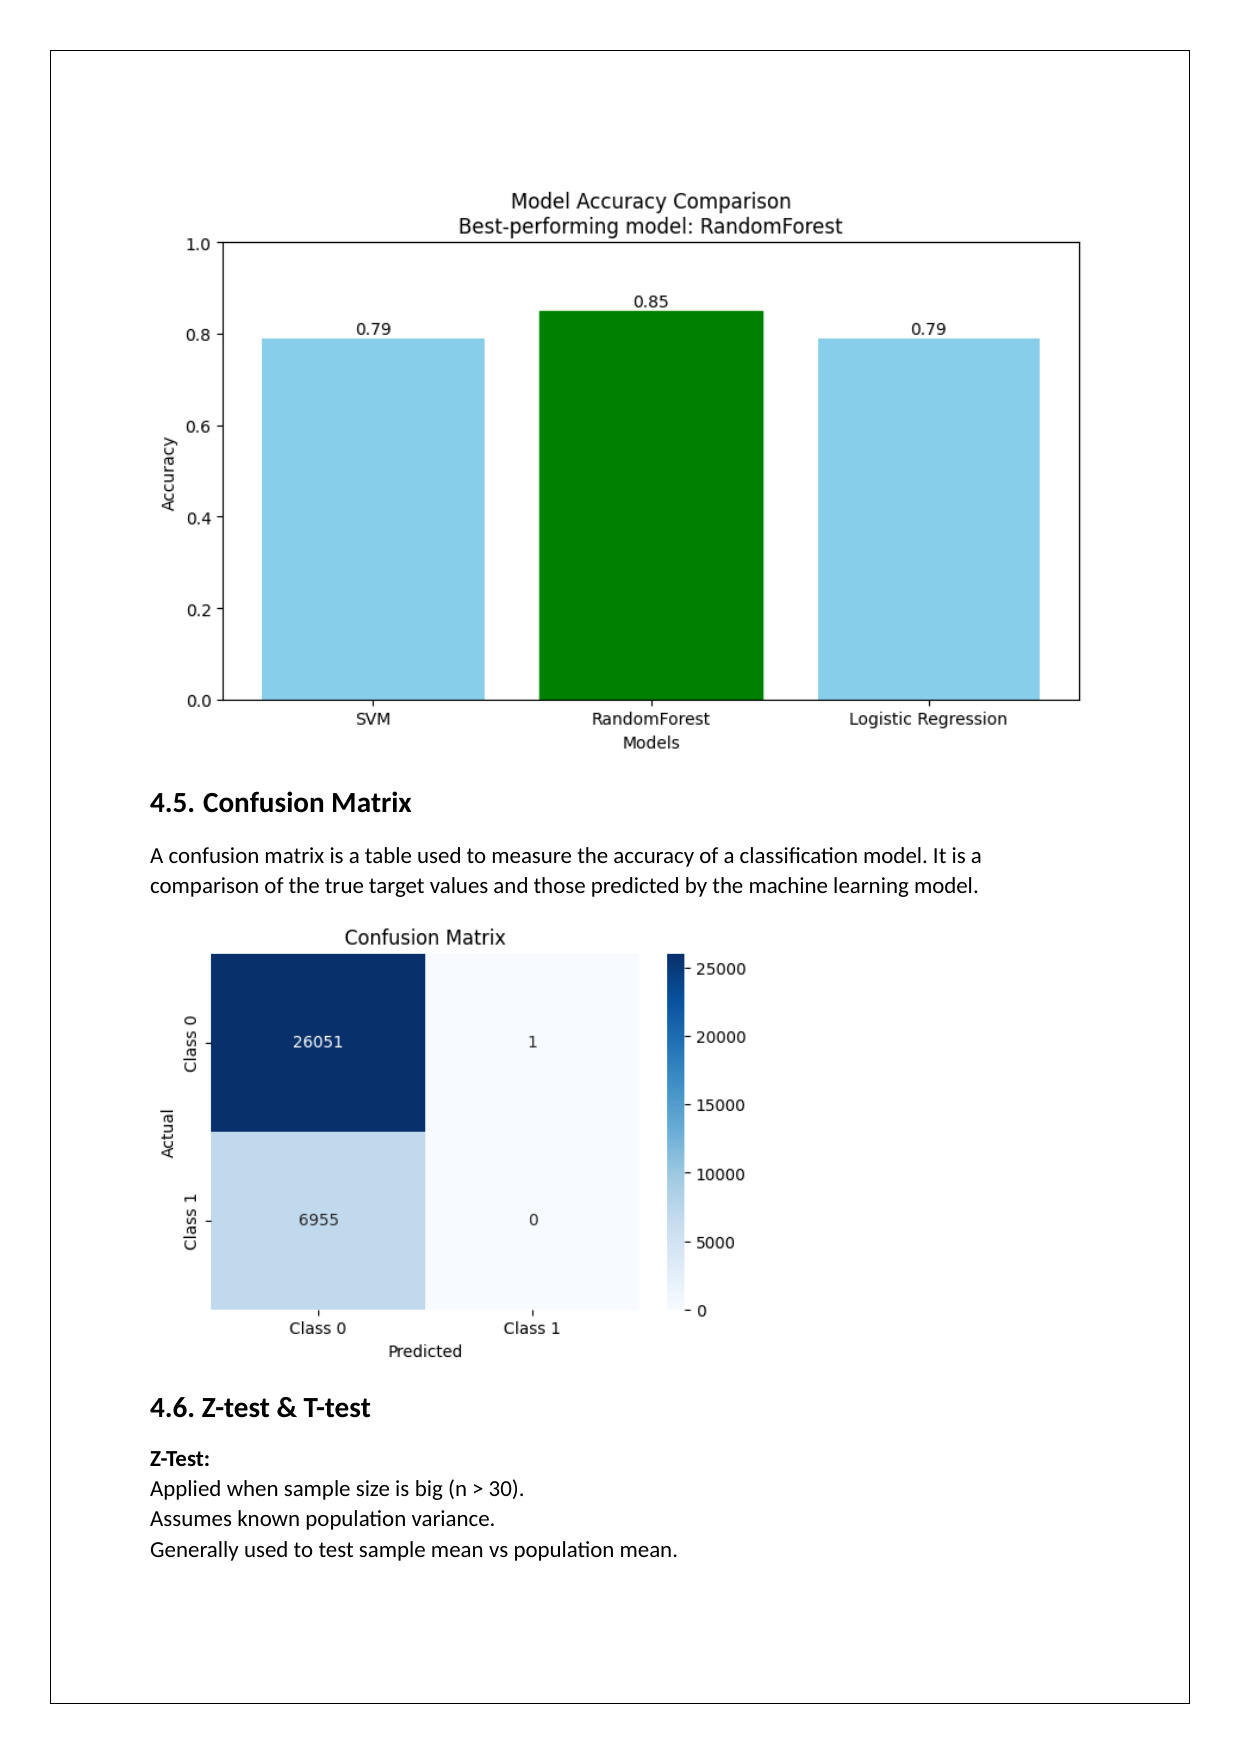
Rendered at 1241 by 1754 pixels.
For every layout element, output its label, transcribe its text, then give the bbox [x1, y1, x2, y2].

picture [150, 917, 757, 1371]
text 4.5. Confusion Matrix [150, 781, 195, 821]
text Z-Test: Applied when sample size is big (n > 30). Assumes known population variance. Generally used to test sample mean vs population mean. [150, 1444, 1090, 1563]
text A confusion matrix is a table used to measure the accuracy of a classification model. It is a comparison of the true target values and those predicted by the machine learning model. [150, 841, 1090, 899]
text 4.5. Confusion Matrix [204, 781, 1090, 821]
picture [150, 180, 1091, 763]
text 4.6. Z-test & T-test [150, 1389, 1090, 1425]
